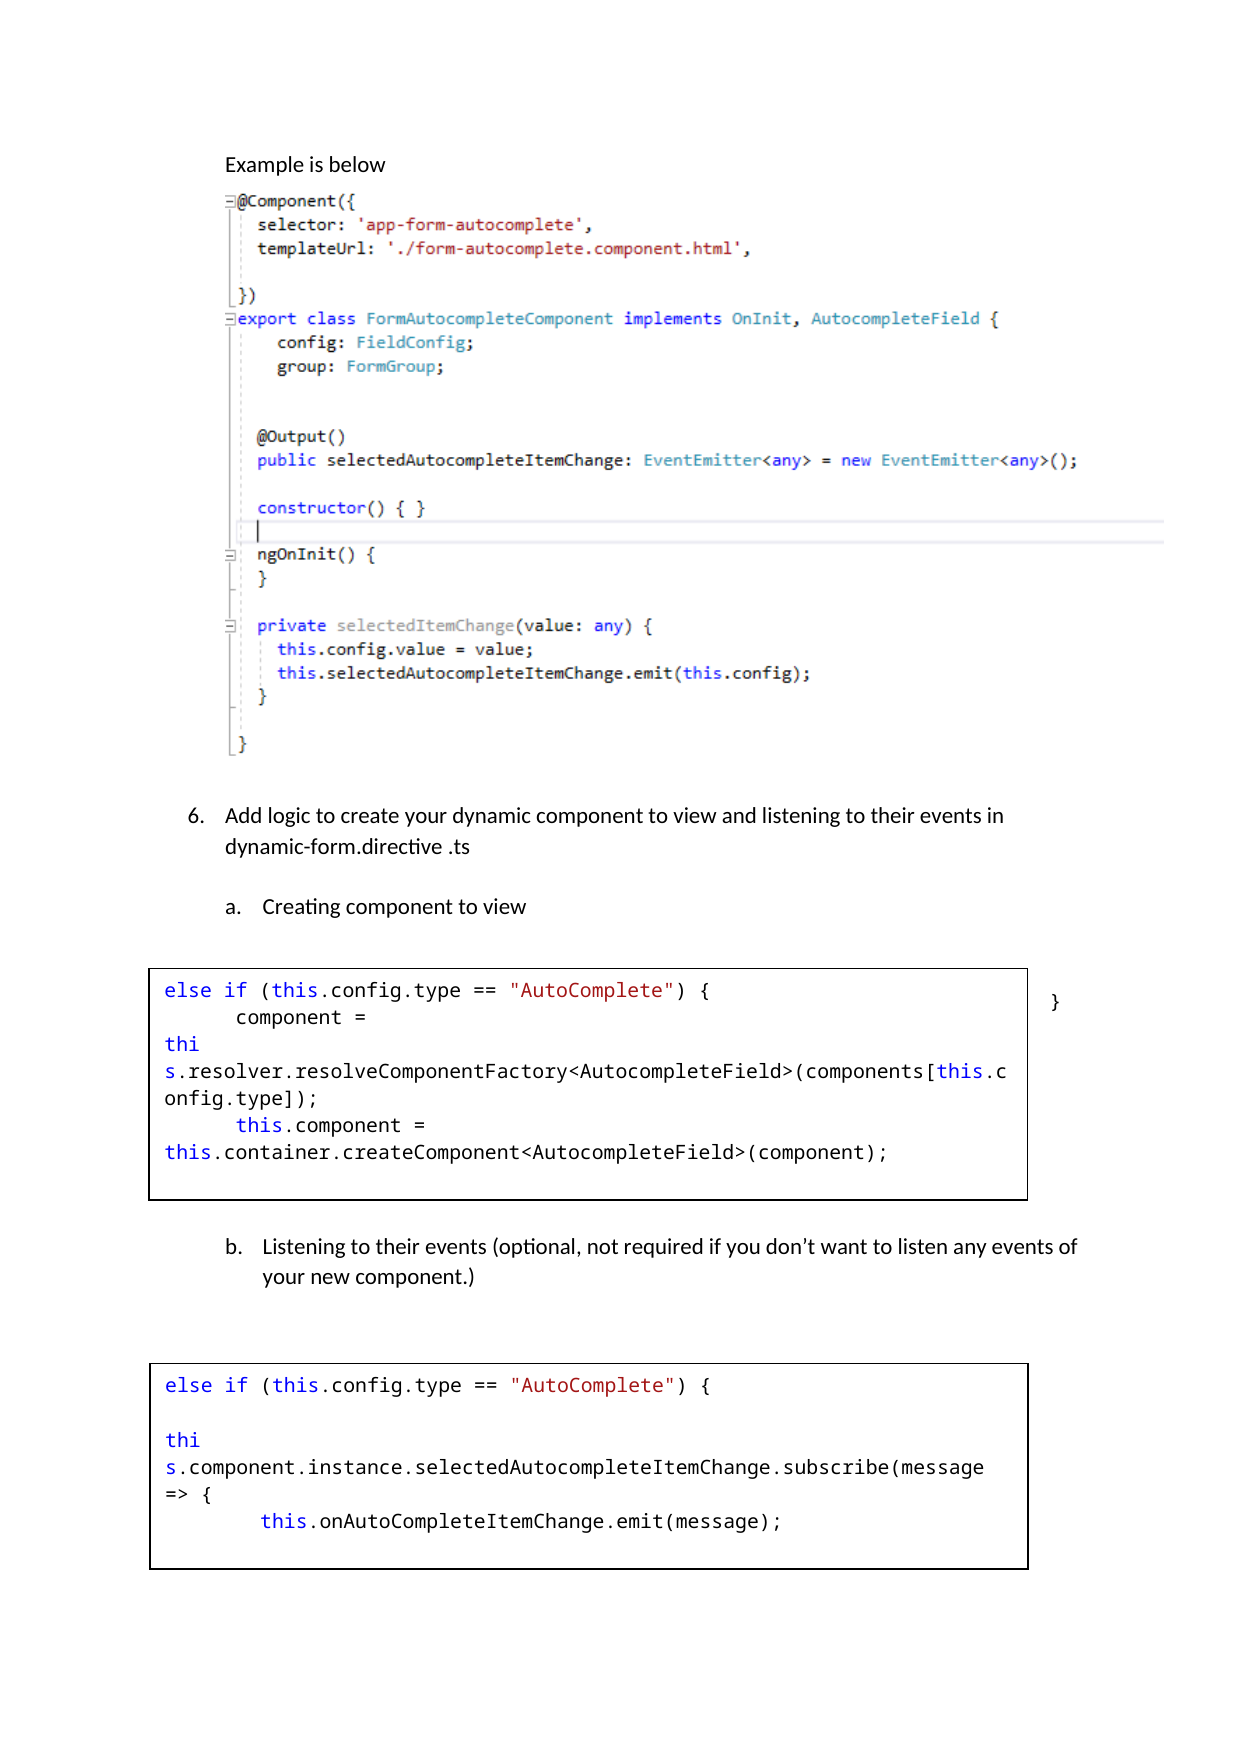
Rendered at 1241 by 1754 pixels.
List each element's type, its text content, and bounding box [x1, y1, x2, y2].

picture [225, 180, 1164, 770]
list Listening to their events (optional, not required if you don’t want to listen any events of your new component.) [225, 1124, 1090, 1290]
list Example is below [225, 150, 1090, 178]
list Creating component to view [225, 892, 1090, 920]
text } [150, 939, 1090, 1014]
list Add logic to create your dynamic component to view and listening to their events in dynamic-form.directive .ts [187, 802, 1090, 860]
